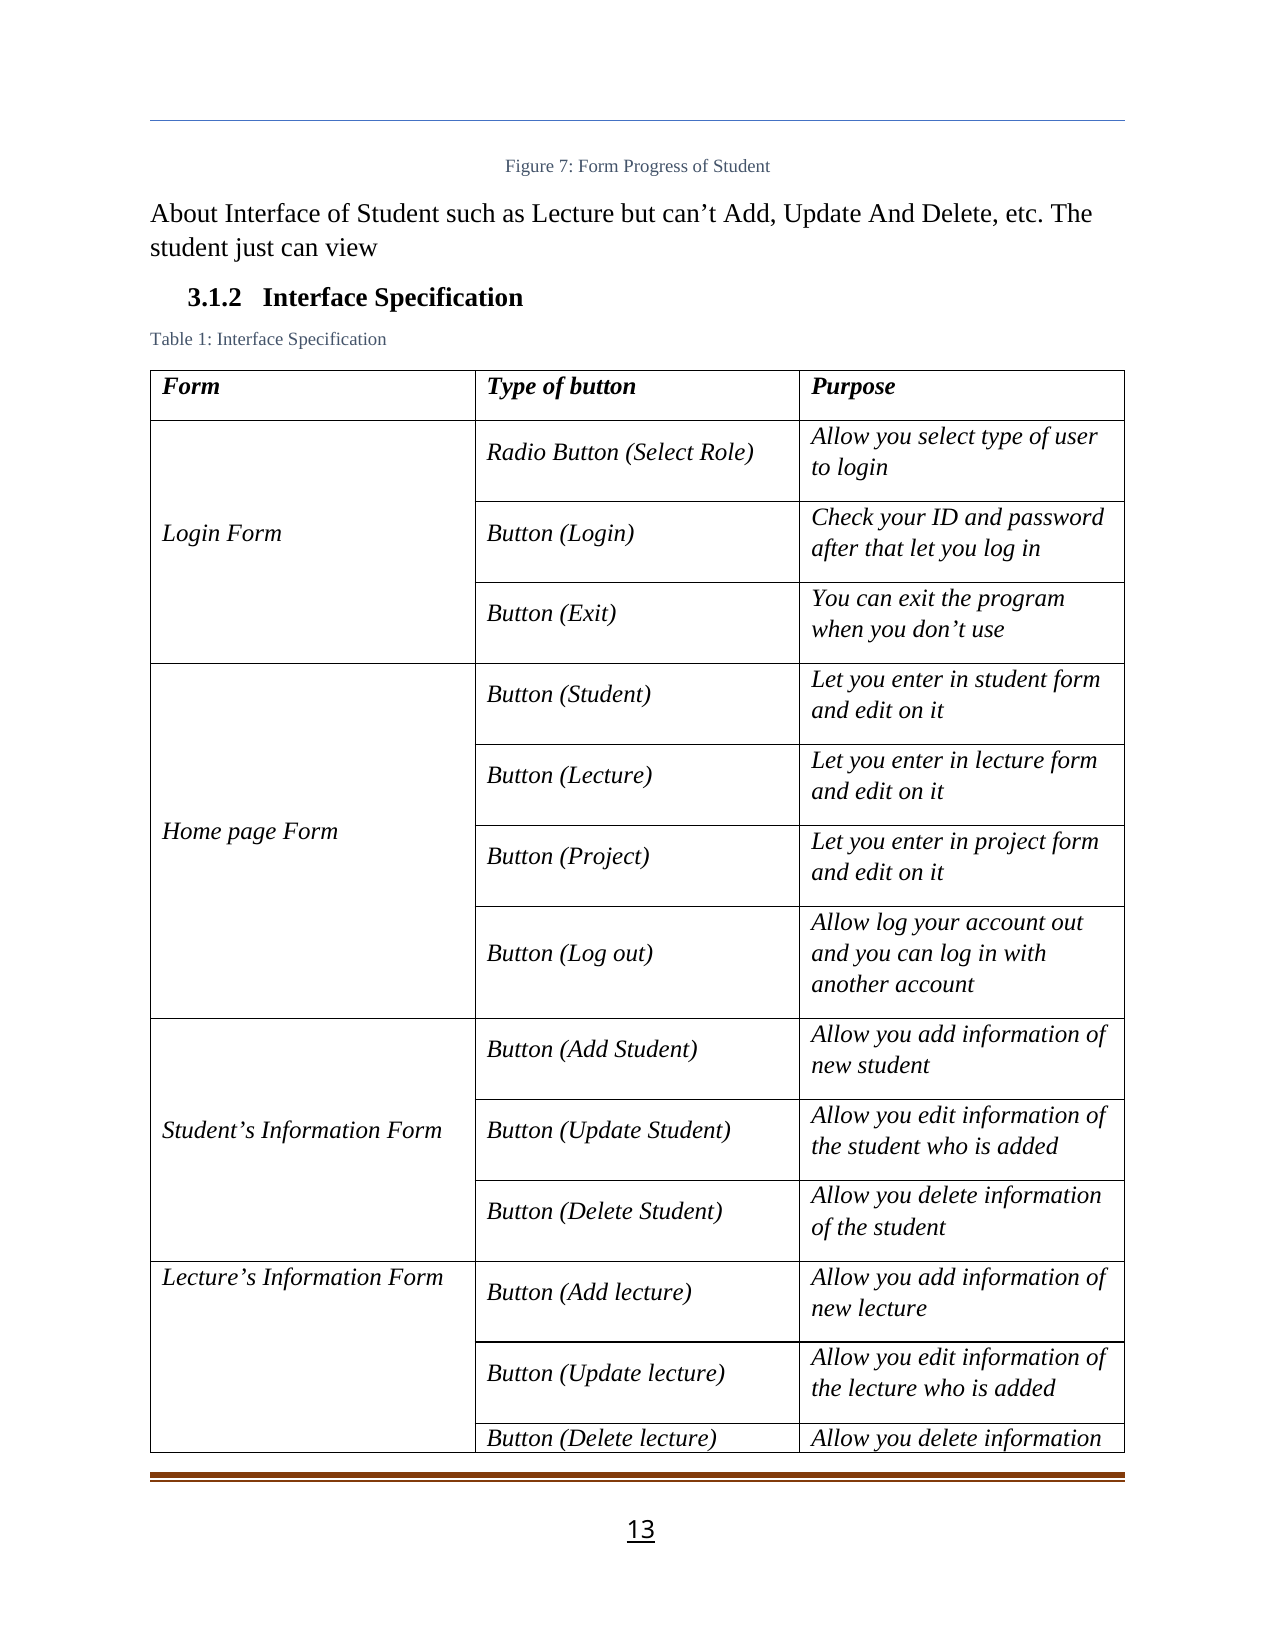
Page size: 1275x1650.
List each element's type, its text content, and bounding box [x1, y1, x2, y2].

table_cell Allow log your account out and you can log in with another account [800, 907, 1124, 1018]
table_cell Allow you delete information of the lecture [800, 1424, 1124, 1452]
table_cell Allow you select type of user to login [800, 421, 1124, 501]
table_cell Button (Project) [476, 826, 799, 906]
table_cell Allow you edit information of the lecture who is added [800, 1343, 1124, 1422]
table_cell Let you enter in student form and edit on it [800, 664, 1124, 744]
table_cell Button (Delete lecture) [476, 1424, 799, 1452]
table_cell Button (Lecture) [476, 745, 799, 825]
table_cell Let you enter in lecture form and edit on it [800, 745, 1124, 825]
table_cell Button (Add lecture) [476, 1262, 799, 1341]
table_cell Button (Add Student) [476, 1019, 799, 1099]
subtitle Interface Specification [187, 281, 1125, 312]
table_header Purpose [800, 371, 1124, 420]
table_cell Home page Form [151, 664, 475, 1018]
table_cell Allow you add information of new lecture [800, 1262, 1124, 1341]
text Table 1: Interface Specification [150, 328, 1125, 349]
text Figure 7: Form Progress of Student [150, 155, 1125, 177]
table_cell Allow you edit information of the student who is added [800, 1100, 1124, 1179]
table_cell You can exit the program when you don’t use [800, 583, 1124, 663]
table_cell Allow you delete information of the student [800, 1181, 1124, 1261]
table_cell Student’s Information Form [151, 1019, 475, 1261]
table_cell Check your ID and password after that let you log in [800, 502, 1124, 582]
table_cell Button (Login) [476, 502, 799, 582]
table_cell Button (Update lecture) [476, 1343, 799, 1422]
table_cell Button (Log out) [476, 907, 799, 1018]
table_cell Allow you add information of new student [800, 1019, 1124, 1099]
table_cell Button (Student) [476, 664, 799, 744]
table_header Form [151, 371, 475, 420]
table_cell Button (Update Student) [476, 1100, 799, 1179]
text About Interface of Student such as Lecture but can’t Add, Update And Delete, etc. The student just can view [150, 197, 1125, 262]
table_cell Login Form [151, 421, 475, 663]
table_cell Let you enter in project form and edit on it [800, 826, 1124, 906]
table_cell Radio Button (Select Role) [476, 421, 799, 501]
table_cell Button (Delete Student) [476, 1181, 799, 1261]
table_cell Button (Exit) [476, 583, 799, 663]
table_cell Lecture’s Information Form [151, 1262, 475, 1452]
table_header Type of button [476, 371, 799, 420]
